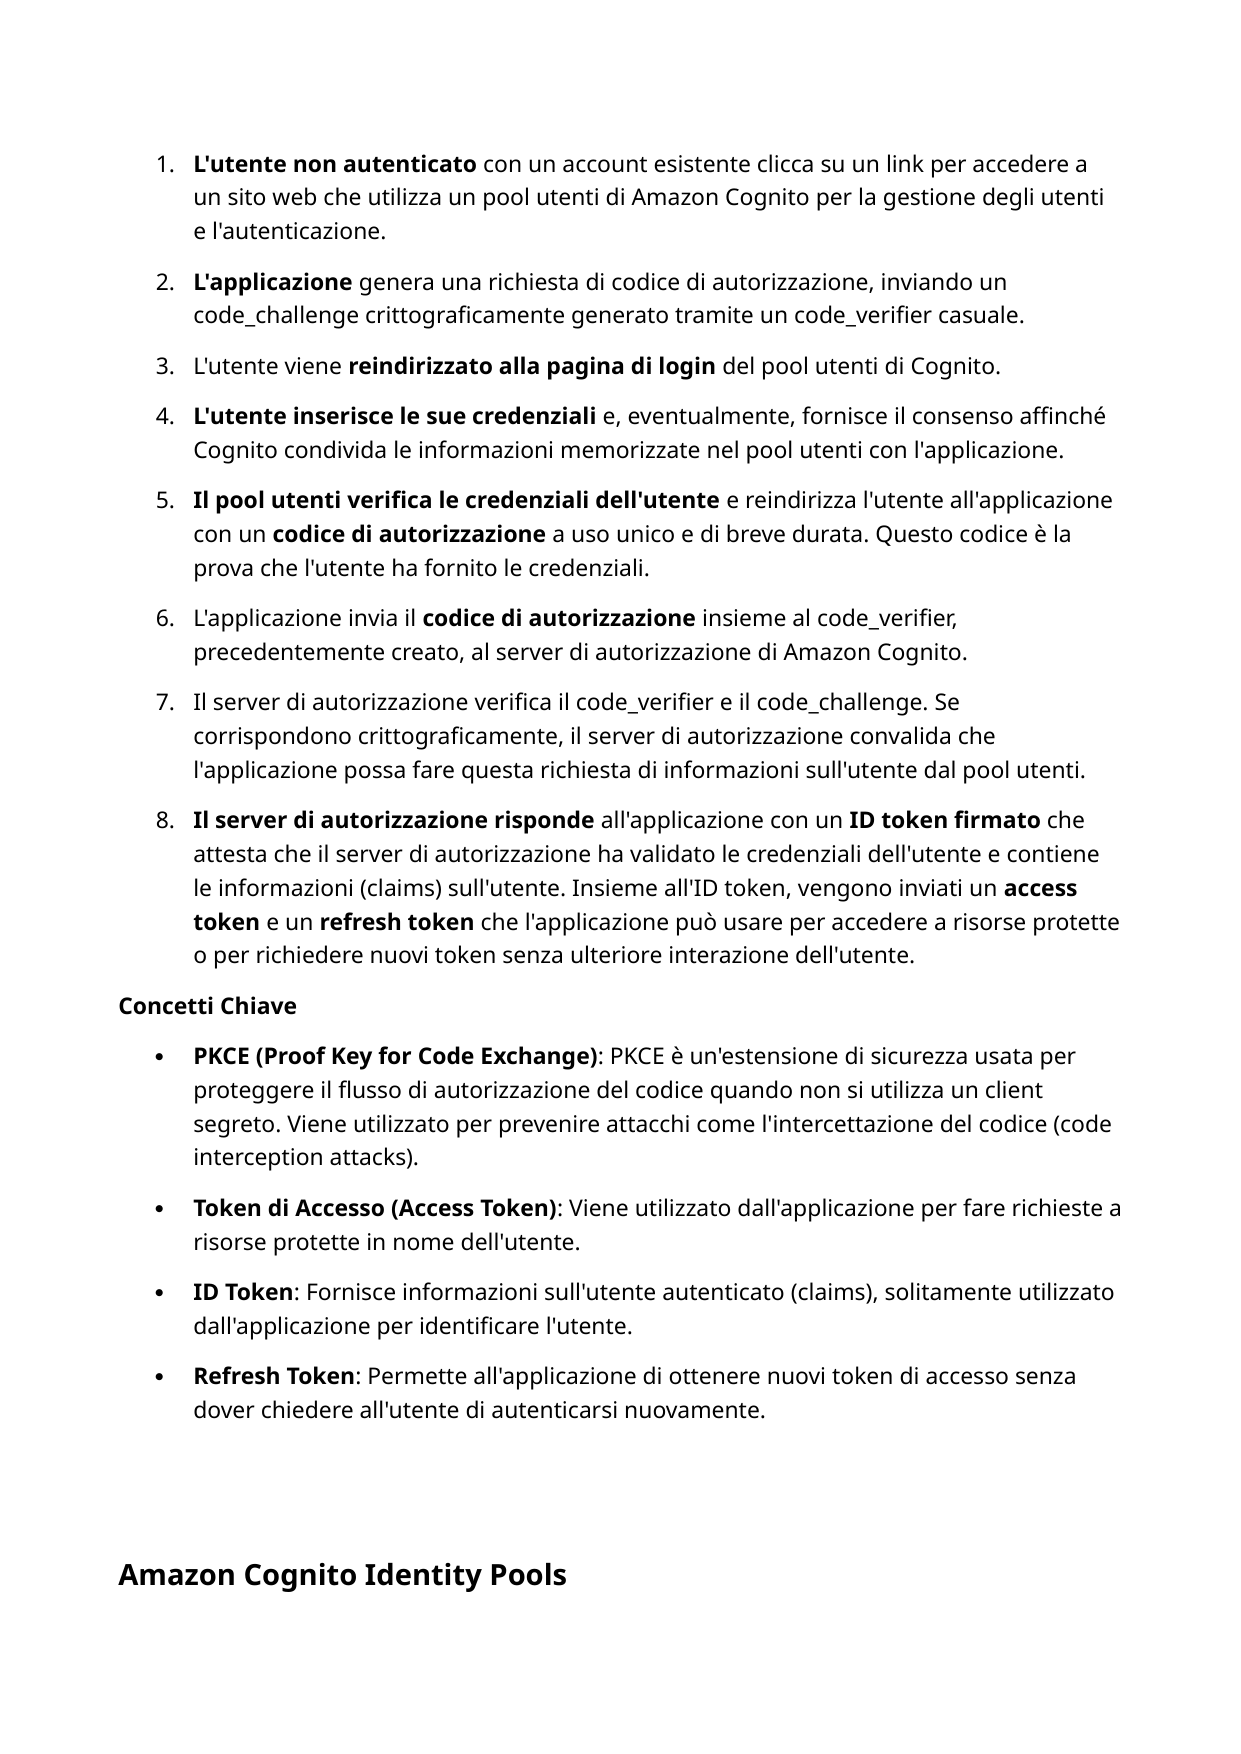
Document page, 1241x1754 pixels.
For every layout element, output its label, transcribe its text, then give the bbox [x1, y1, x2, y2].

list Il server di autorizzazione risponde all'applicazione con un ID token firmato che attesta che il server di autorizzazione ha validato le credenziali dell'utente e contiene le informazioni (claims) sull'utente. Insieme all'ID token, vengono inviati un access token e un refresh token che l'applicazione può usare per accedere a risorse protette o per richiedere nuovi token senza ulteriore interazione dell'utente. [156, 804, 1122, 971]
list Token di Accesso (Access Token): Viene utilizzato dall'applicazione per fare richieste a risorse protette in nome dell'utente. [156, 1192, 1122, 1257]
list ID Token: Fornisce informazioni sull'utente autenticato (claims), solitamente utilizzato dall'applicazione per identificare l'utente. [156, 1276, 1122, 1341]
list L'utente non autenticato con un account esistente clicca su un link per accedere a un sito web che utilizza un pool utenti di Amazon Cognito per la gestione degli utenti e l'autenticazione. [156, 148, 1122, 246]
list L'applicazione genera una richiesta di codice di autorizzazione, inviando un code_challenge crittograficamente generato tramite un code_verifier casuale. [156, 266, 1122, 331]
text Concetti Chiave [118, 990, 1122, 1021]
list PKCE (Proof Key for Code Exchange): PKCE è un'estensione di sicurezza usata per proteggere il flusso di autorizzazione del codice quando non si utilizza un client segreto. Viene utilizzato per prevenire attacchi come l'intercettazione del codice (code interception attacks). [156, 1040, 1122, 1173]
list L'utente viene reindirizzato alla pagina di login del pool utenti di Cognito. [156, 350, 1122, 381]
list L'utente inserisce le sue credenziali e, eventualmente, fornisce il consenso affinché Cognito condivida le informazioni memorizzate nel pool utenti con l'applicazione. [156, 400, 1122, 465]
list Refresh Token: Permette all'applicazione di ottenere nuovi token di accesso senza dover chiedere all'utente di autenticarsi nuovamente. [156, 1360, 1122, 1425]
list Il pool utenti verifica le credenziali dell'utente e reindirizza l'utente all'applicazione con un codice di autorizzazione a uso unico e di breve durata. Questo codice è la prova che l'utente ha fornito le credenziali. [156, 484, 1122, 583]
list Il server di autorizzazione verifica il code_verifier e il code_challenge. Se corrispondono crittograficamente, il server di autorizzazione convalida che l'applicazione possa fare questa richiesta di informazioni sull'utente dal pool utenti. [156, 686, 1122, 785]
text Amazon Cognito Identity Pools [118, 1554, 1122, 1594]
list L'applicazione invia il codice di autorizzazione insieme al code_verifier, precedentemente creato, al server di autorizzazione di Amazon Cognito. [156, 602, 1122, 667]
